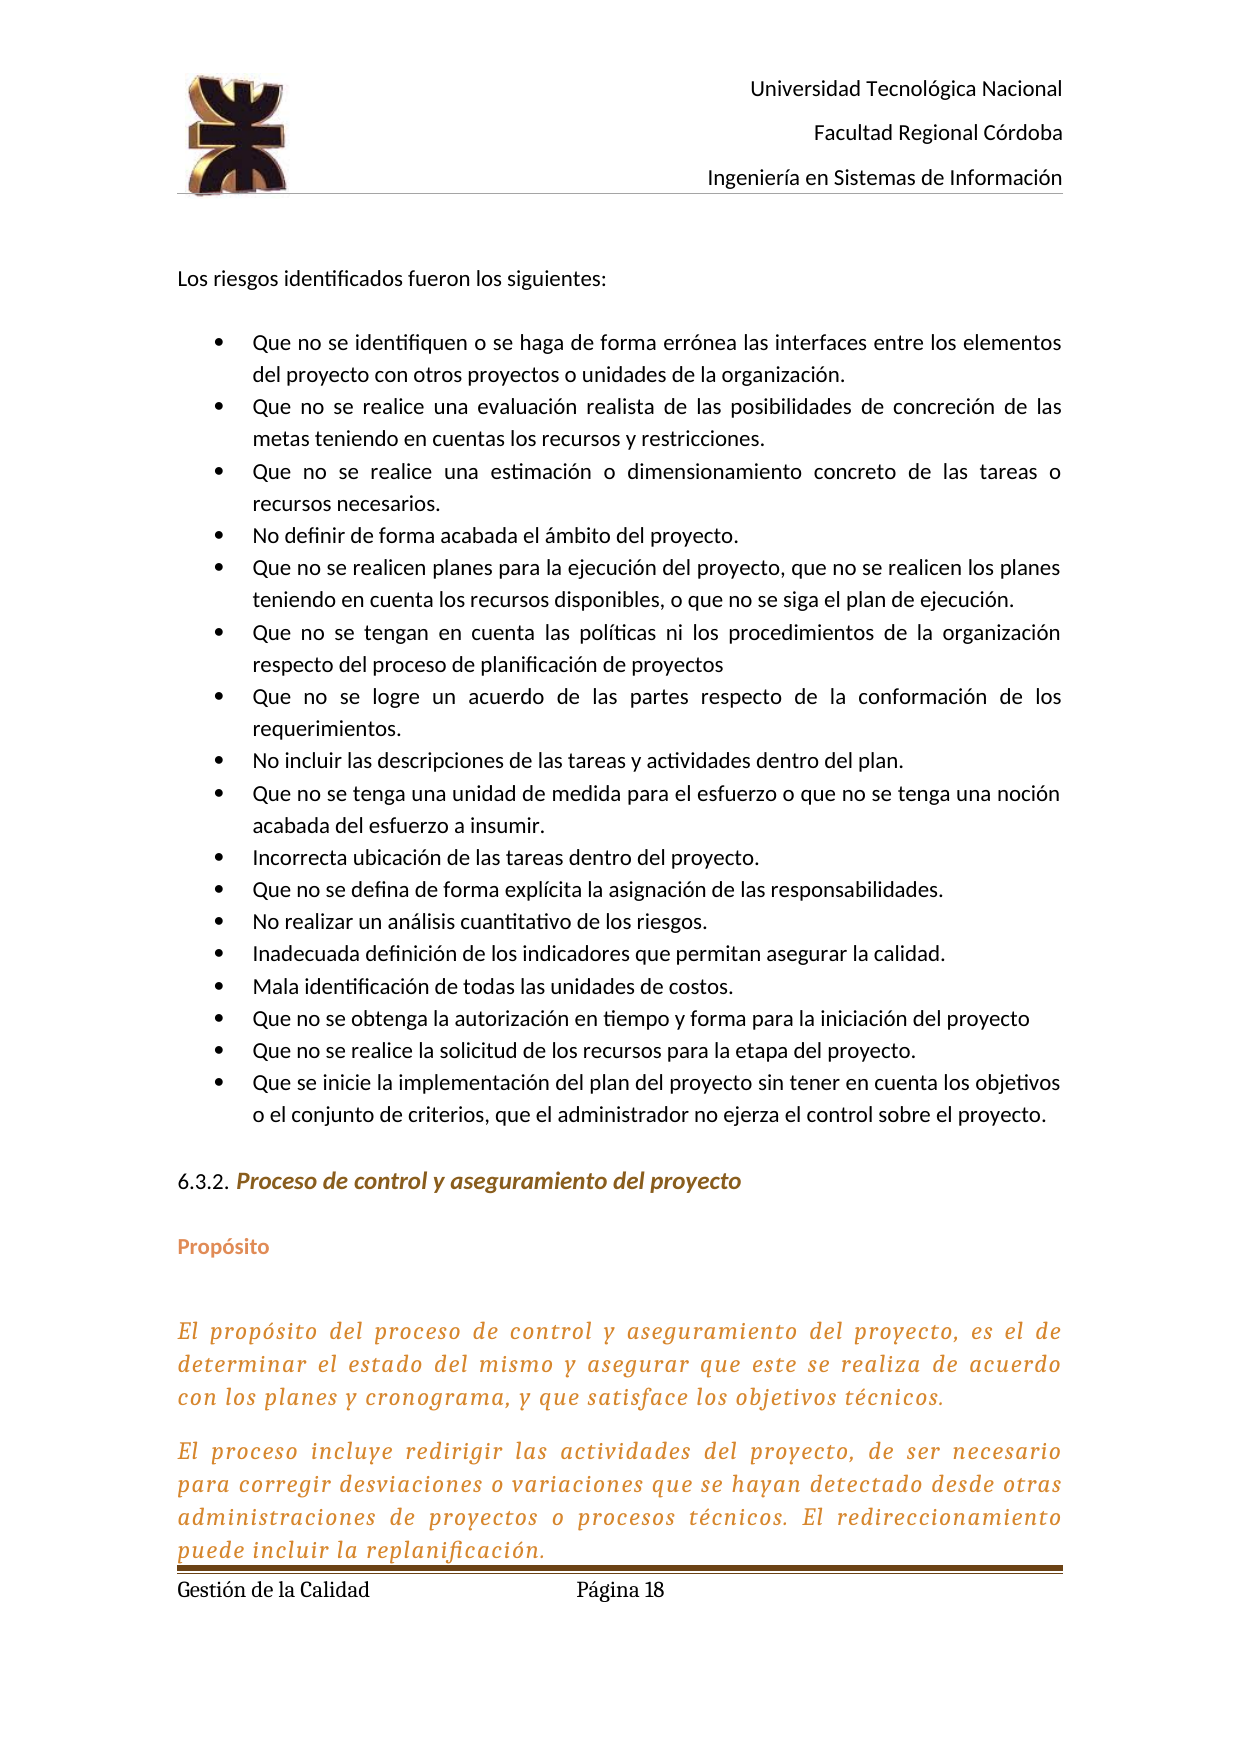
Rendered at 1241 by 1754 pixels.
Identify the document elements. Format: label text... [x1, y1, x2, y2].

list Propósito [177, 1232, 1063, 1260]
list Que no se realicen planes para la ejecución del proyecto, que no se realicen los planes teniendo en cuenta los recursos disponibles, o que no se siga el plan de ejecución. [215, 553, 1063, 613]
list Que no se obtenga la autorización en tiempo y forma para la iniciación del proyecto [215, 1004, 1063, 1032]
subtitle El propósito del proceso de control y aseguramiento del proyecto, es el de determinar el estado del mismo y asegurar que este se realiza de acuerdo con los planes y cronograma, y que satisface los objetivos técnicos. [177, 1317, 1063, 1412]
list No definir de forma acabada el ámbito del proyecto. [215, 521, 1063, 549]
list Que no se identifiquen o se haga de forma errónea las interfaces entre los elementos del proyecto con otros proyectos o unidades de la organización. [215, 328, 1063, 388]
list Que no se realice una evaluación realista de las posibilidades de concreción de las metas teniendo en cuentas los recursos y restricciones. [215, 392, 1063, 453]
list Inadecuada definición de los indicadores que permitan asegurar la calidad. [215, 939, 1063, 968]
list Que no se tenga una unidad de medida para el esfuerzo o que no se tenga una noción acabada del esfuerzo a insumir. [215, 779, 1063, 839]
list Que no se logre un acuerdo de las partes respecto de la conformación de los requerimientos. [215, 682, 1063, 742]
list Que se inicie la implementación del plan del proyecto sin tener en cuenta los objetivos o el conjunto de criterios, que el administrador no ejerza el control sobre el proyecto. [215, 1068, 1063, 1128]
list No realizar un análisis cuantitativo de los riesgos. [215, 907, 1063, 935]
list Que no se tengan en cuenta las políticas ni los procedimientos de la organización respecto del proceso de planificación de proyectos [215, 618, 1063, 678]
list Que no se defina de forma explícita la asignación de las responsabilidades. [215, 875, 1063, 903]
picture [184, 73, 290, 193]
list Que no se realice la solicitud de los recursos para la etapa del proyecto. [215, 1036, 1063, 1064]
subtitle El proceso incluye redirigir las actividades del proyecto, de ser necesario para corregir desviaciones o variaciones que se hayan detectado desde otras administraciones de proyectos o procesos técnicos. El redireccionamiento puede incluir la replanificación. [177, 1437, 1063, 1565]
list No incluir las descripciones de las tareas y actividades dentro del plan. [215, 746, 1063, 774]
picture [184, 194, 290, 199]
list Proceso de control y aseguramiento del proyecto [177, 1165, 1063, 1195]
list Incorrecta ubicación de las tareas dentro del proyecto. [215, 843, 1063, 871]
list Que no se realice una estimación o dimensionamiento concreto de las tareas o recursos necesarios. [215, 457, 1063, 517]
list Mala identificación de todas las unidades de costos. [215, 972, 1063, 1000]
list Los riesgos identificados fueron los siguientes: [177, 264, 1063, 292]
